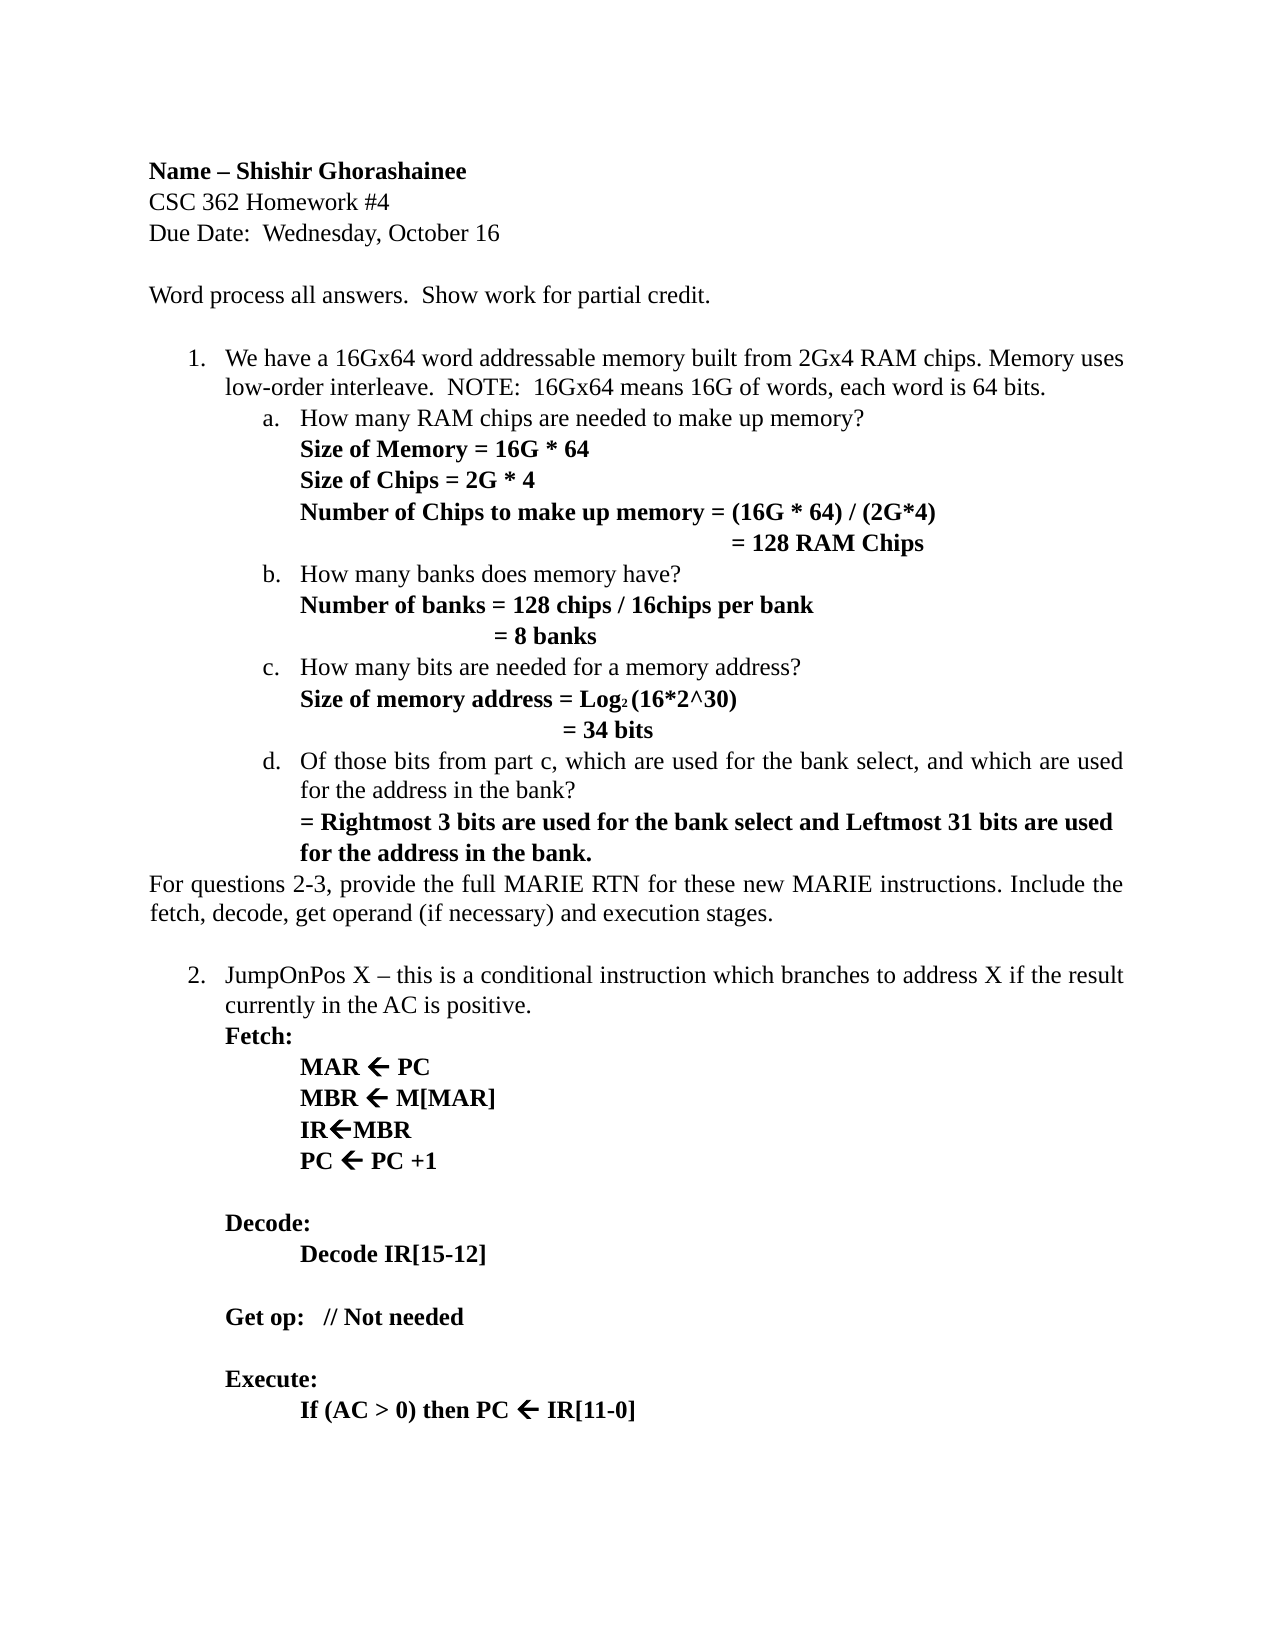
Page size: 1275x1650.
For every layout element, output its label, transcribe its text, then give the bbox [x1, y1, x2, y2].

text Size of memory address = Log2 (16*2^30) [300, 684, 1125, 712]
list How many RAM chips are needed to make up memory? [262, 403, 1125, 432]
text Number of Chips to make up memory = (16G * 64) / (2G*4) [300, 497, 1125, 526]
text Word process all answers. Show work for partial credit. [148, 280, 1125, 309]
list JumpOnPos X – this is a conditional instruction which branches to address X if the result currently in the AC is positive. [187, 961, 1125, 1019]
text Due Date: Wednesday, October 16 [148, 218, 1125, 247]
text Size of Chips = 2G * 4 [150, 466, 1125, 494]
text Fetch: [225, 1021, 1125, 1050]
text Name – Shishir Ghorashainee [148, 156, 1125, 185]
text = 128 RAM Chips [675, 528, 1125, 557]
text = 8 banks [450, 621, 1125, 650]
text Size of Memory = 16G * 64 [300, 434, 1125, 463]
text MAR PC [225, 1052, 1125, 1081]
text For questions 2-3, provide the full MARIE RTN for these new MARIE instructions. Include the fetch, decode, get operand (if necessary) and execution stages. [148, 869, 1125, 927]
list We have a 16Gx64 word addressable memory built from 2Gx4 RAM chips. Memory uses low-order interleave. NOTE: 16Gx64 means 16G of words, each word is 64 bits. [187, 343, 1125, 401]
list Of those bits from part c, which are used for the bank select, and which are used for the address in the bank? [262, 746, 1125, 804]
text CSC 362 Homework #4 [148, 187, 1125, 216]
text PC PC +1 [225, 1146, 1125, 1174]
text If (AC > 0) then PC IR[11-0] [225, 1395, 1125, 1424]
text = 34 bits [525, 715, 1125, 743]
text Decode: [225, 1208, 1125, 1237]
list How many bits are needed for a memory address? [262, 652, 1125, 681]
text Execute: [225, 1364, 1125, 1393]
list How many banks does memory have? [262, 559, 1125, 588]
text Number of banks = 128 chips / 16chips per bank [300, 590, 1125, 619]
text Decode IR[15-12] [225, 1239, 1125, 1268]
text MBR M[MAR] [225, 1083, 1125, 1112]
text Get op: // Not needed [225, 1302, 1125, 1330]
text IRMBR [225, 1115, 1125, 1143]
text = Rightmost 3 bits are used for the bank select and Leftmost 31 bits are used for the address in the bank. [300, 807, 1125, 866]
